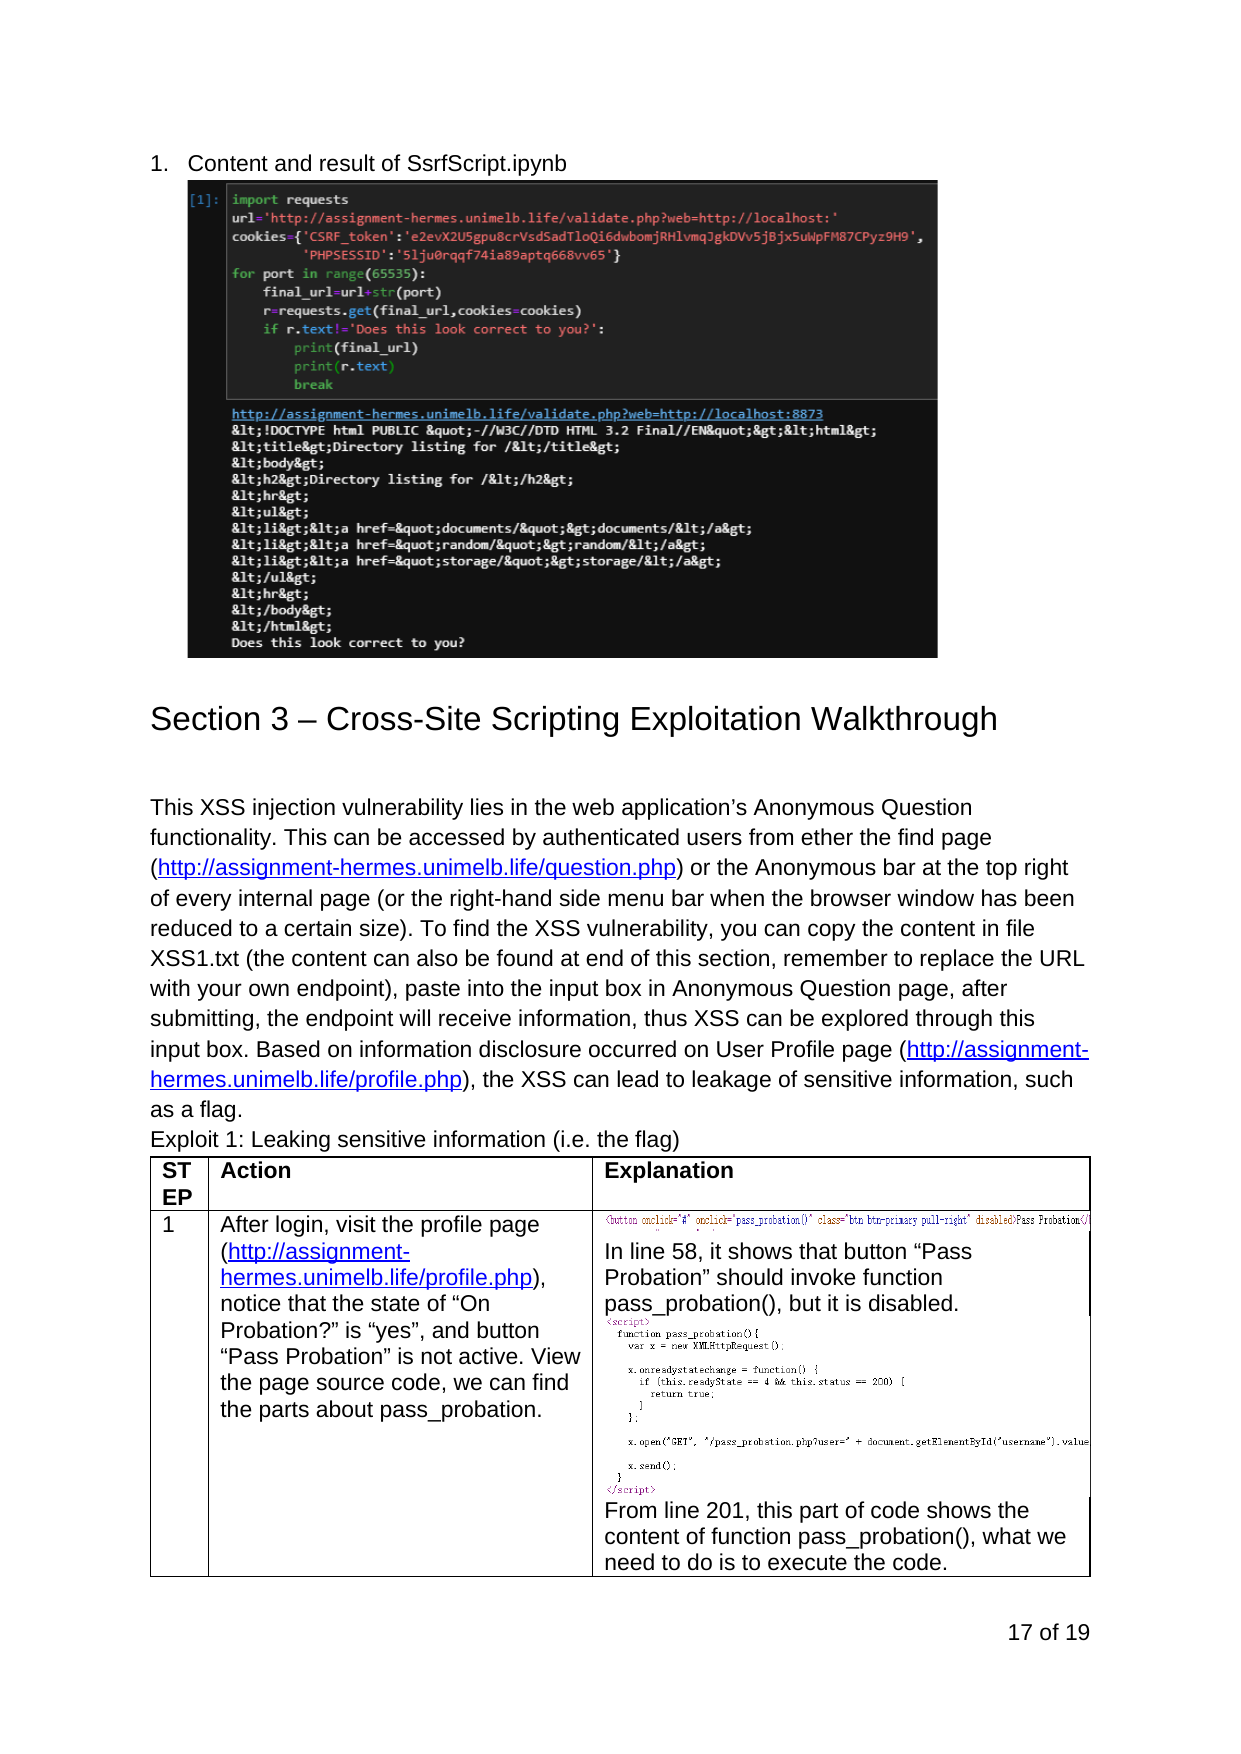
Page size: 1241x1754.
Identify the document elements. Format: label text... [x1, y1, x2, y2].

table_cell In line 58, it shows that button “Pass Probation” should invoke function pass_probation(), but it is disabled. From line 201, this part of code shows the content of function pass_probation(), what we need to do is to execute the code. [593, 1211, 1089, 1576]
table_header Action [209, 1158, 592, 1210]
text Exploit 1: Leaking sensitive information (i.e. the flag) [150, 1126, 1090, 1153]
table_cell 1 [151, 1211, 208, 1576]
table_cell After login, visit the profile page (http://assignment-hermes.unimelb.life/profile.php), notice that the state of “On Probation?” is “yes”, and button “Pass Probation” is not active. View the page source code, we can find the parts about pass_probation. [209, 1211, 592, 1576]
picture [187, 180, 938, 658]
text This XSS injection vulnerability lies in the web application’s Anonymous Question functionality. This can be accessed by authenticated users from ether the find page (http://assignment-hermes.unimelb.life/question.php) or the Anonymous bar at the top right of every internal page (or the right-hand side menu bar when the browser window has been reduced to a certain size). To find the XSS vulnerability, you can copy the content in file XSS1.txt (the content can also be found at end of this section, remember to replace the URL with your own endpoint), paste into the input box in Anonymous Question page, after submitting, the endpoint will receive information, thus XSS can be explored through this input box. Based on information disclosure occurred on User Profile page (http://assignment-hermes.unimelb.life/profile.php), the XSS can lead to leakage of sensitive information, such as a flag. [150, 794, 1090, 1122]
table_header STEP [151, 1158, 208, 1210]
picture [604, 1316, 1091, 1497]
table_header Explanation [593, 1158, 1089, 1210]
picture [604, 1211, 1091, 1231]
subtitle Section 3 – Cross-Site Scripting Exploitation Walkthrough [150, 699, 1090, 737]
